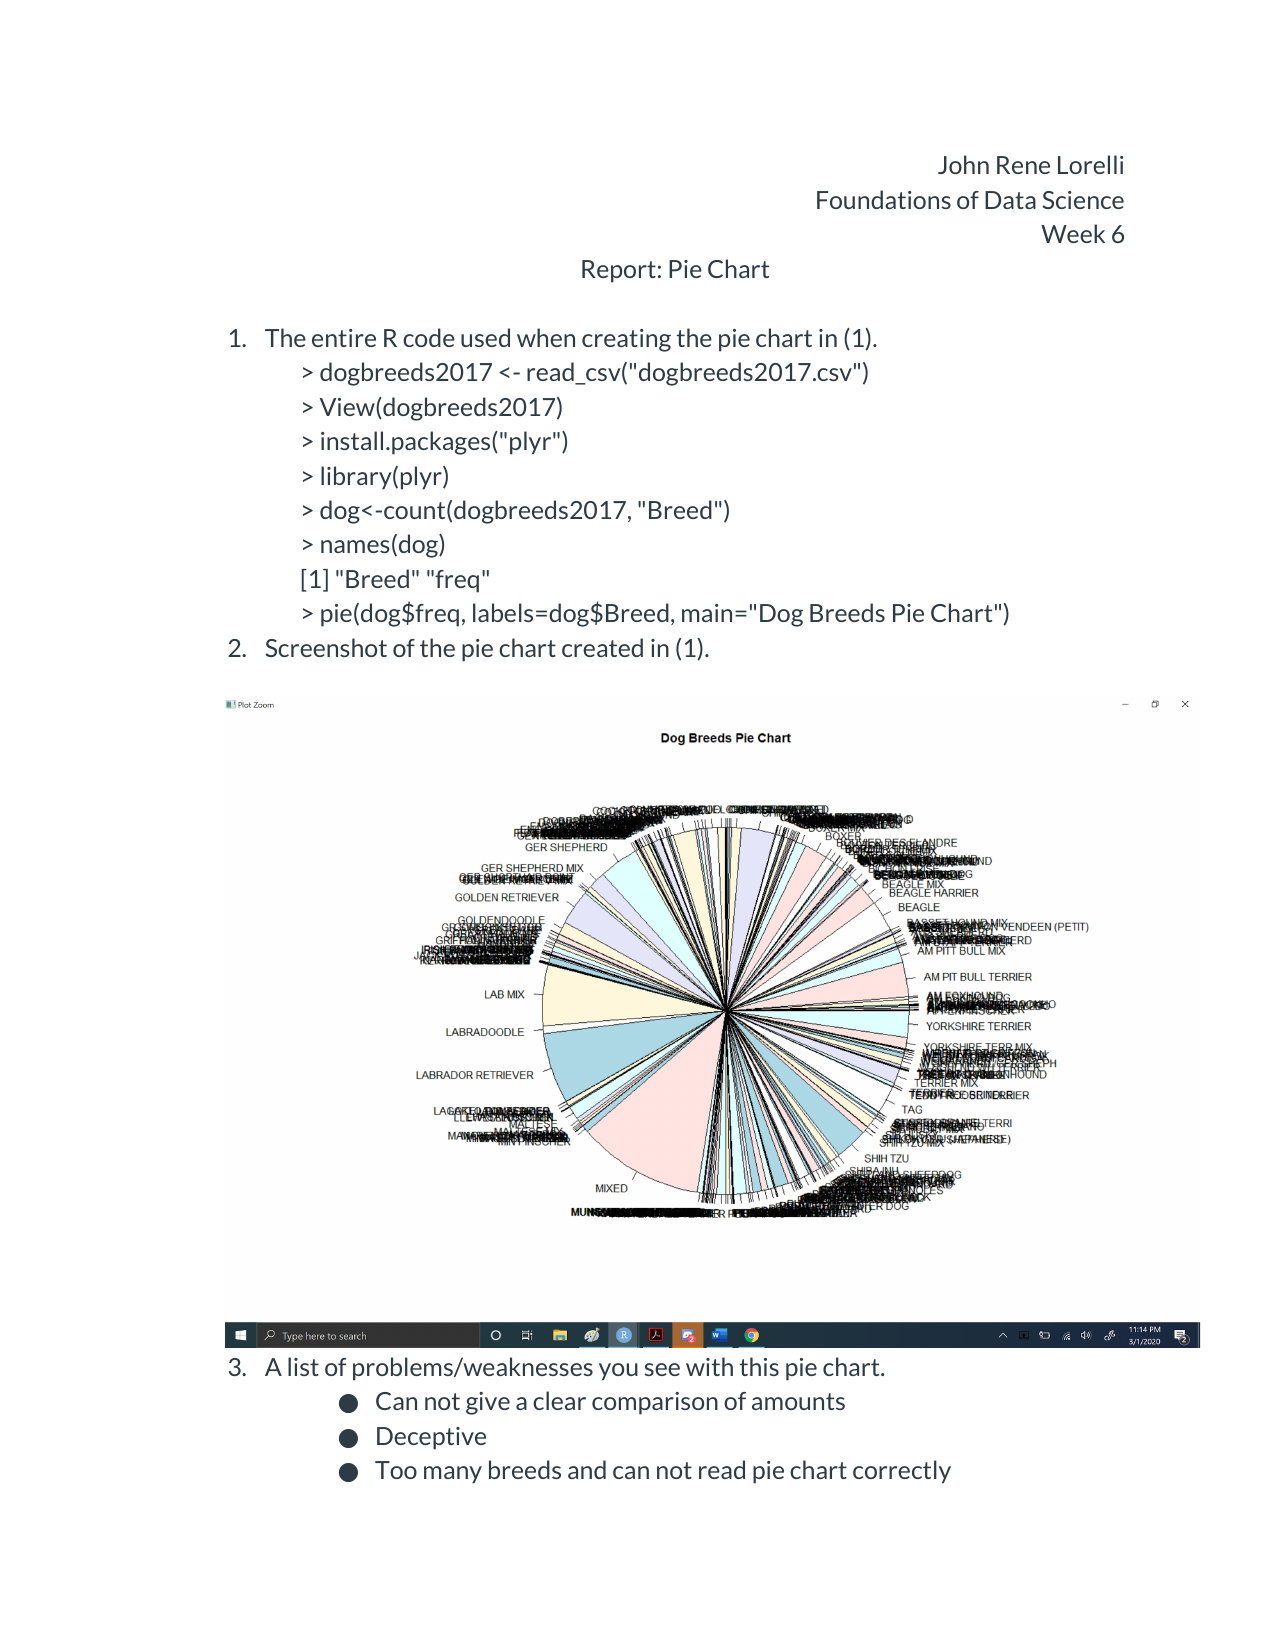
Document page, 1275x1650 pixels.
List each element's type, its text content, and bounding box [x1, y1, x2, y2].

text [1] "Breed" "freq" [225, 564, 1125, 594]
text > dog<-count(dogbreeds2017, "Breed") [225, 495, 1125, 525]
text > install.packages("plyr") [225, 426, 1125, 456]
picture [225, 697, 1200, 1348]
text > View(dogbreeds2017) [225, 391, 1125, 421]
text > library(plyr) [225, 460, 1125, 490]
text Foundations of Data Science [225, 184, 1125, 214]
text > dogbreeds2017 <- read_csv("dogbreeds2017.csv") [225, 357, 1125, 387]
list Too many breeds and can not read pie chart correctly [337, 1455, 1125, 1485]
list The entire R code used when creating the pie chart in (1). [227, 322, 1125, 352]
list A list of problems/weaknesses you see with this pie chart. [227, 1351, 1125, 1381]
text Report: Pie Chart [225, 253, 1125, 283]
text John Rene Lorelli [225, 150, 1125, 180]
text Week 6 [225, 219, 1125, 249]
text > pie(dog$freq, labels=dog$Breed, main="Dog Breeds Pie Chart") [225, 598, 1125, 628]
list Deceptive [337, 1420, 1125, 1450]
text > names(dog) [225, 529, 1125, 559]
list Can not give a clear comparison of amounts [337, 1386, 1125, 1416]
list Screenshot of the pie chart created in (1). [227, 633, 1125, 663]
